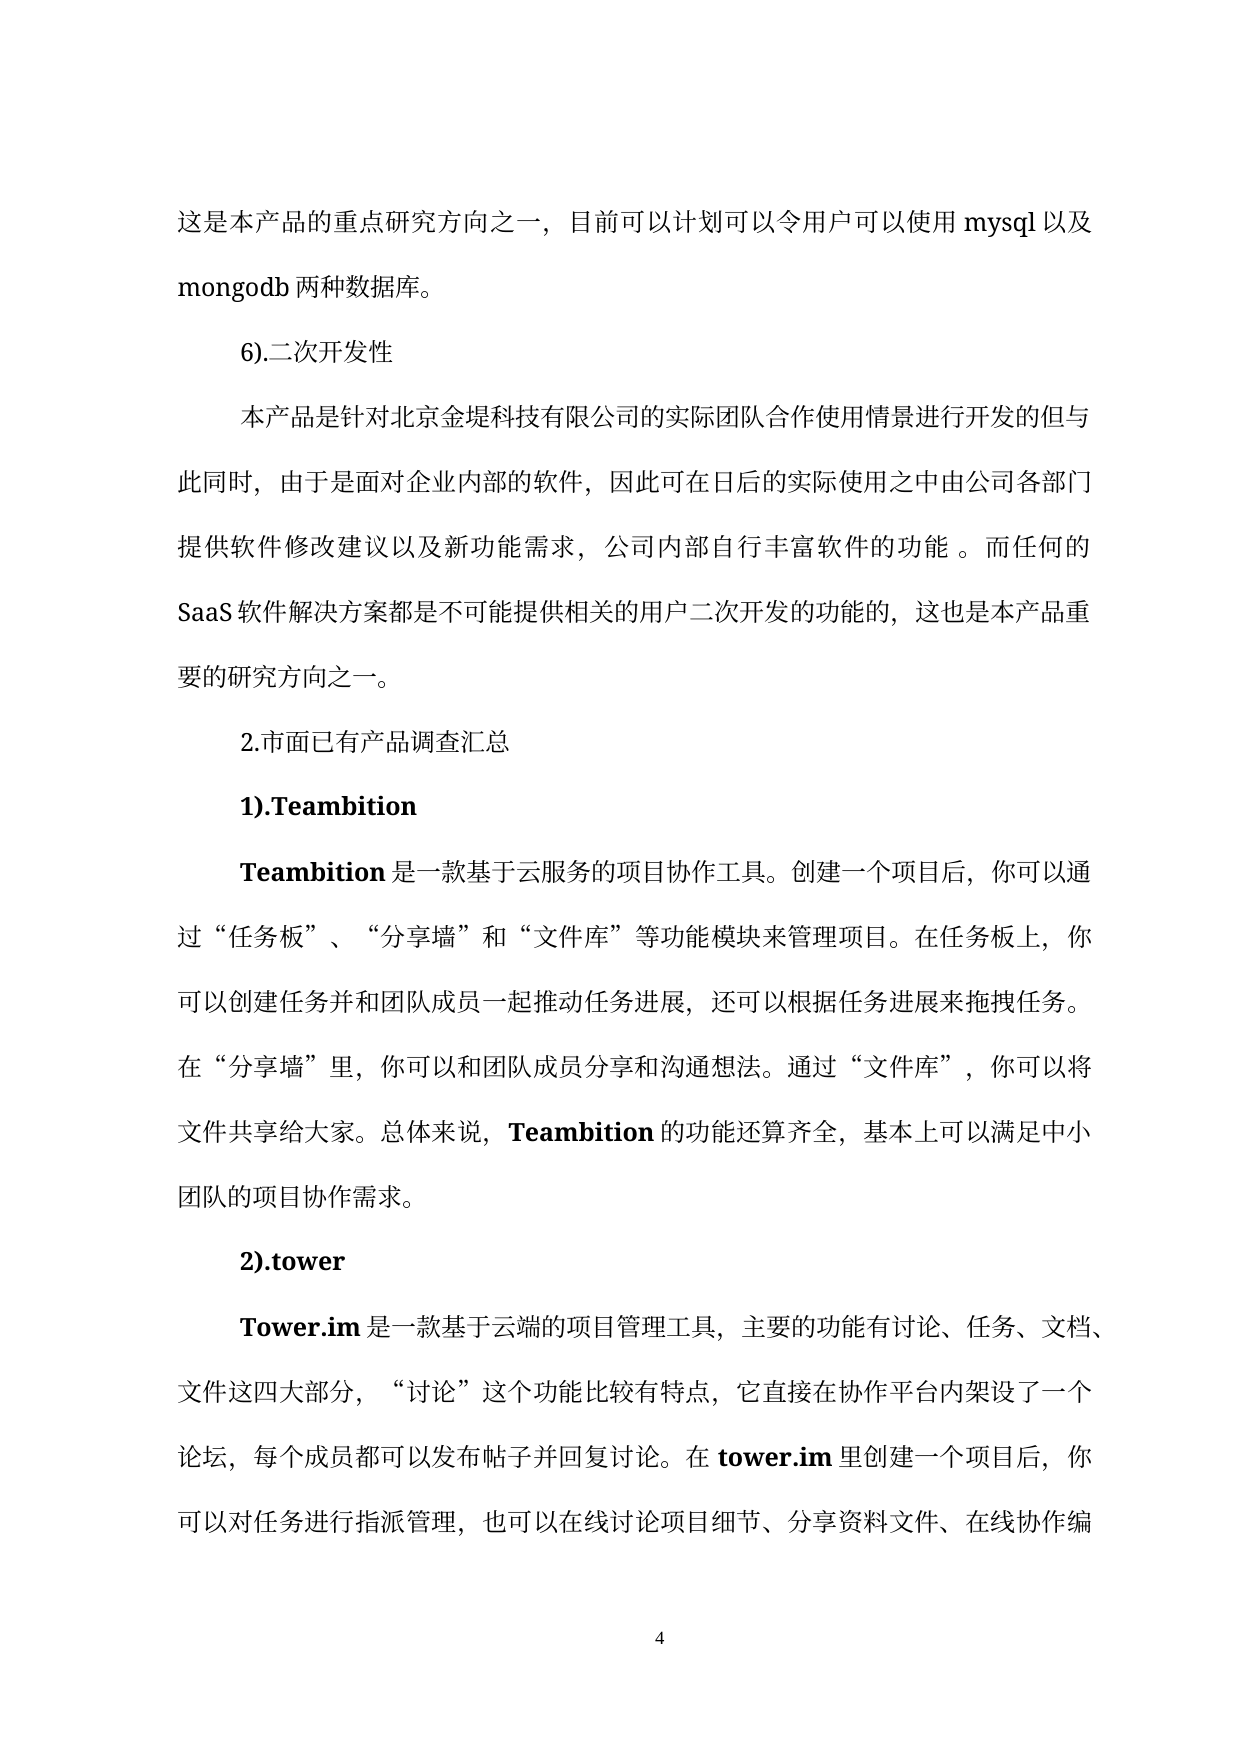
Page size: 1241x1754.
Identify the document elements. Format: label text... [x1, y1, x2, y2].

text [177, 188, 1092, 318]
text 6).二次开发性 [177, 318, 1092, 383]
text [177, 1293, 1092, 1553]
text Teambition是一款基于云服务的项目协作工具。创建一个项目后，你可以通过“任务板”、“分享墙”和“文件库”等功能模块来管理项目。在任务板上，你可以创建任务并和团队成员一起推动任务进展，还可以根据任务进展来拖拽任务。在“分享墙”里，你可以和团队成员分享和沟通想法。通过“文件库”，你可以将文件共享给大家。总体来说，Teambition的功能还算齐全，基本上可以满足中小团队的项目协作需求。 [177, 838, 1092, 1228]
text 2).tower [177, 1228, 1092, 1293]
text 1).Teambition [177, 773, 1092, 838]
text 2.市面已有产品调查汇总 [177, 708, 1092, 773]
text 本产品是针对北京金堤科技有限公司的实际团队合作使用情景进行开发的但与此同时，由于是面对企业内部的软件，因此可在日后的实际使用之中由公司各部门提供软件修改建议以及新功能需求，公司内部自行丰富软件的功能 。而任何的SaaS软件解决方案都是不可能提供相关的用户二次开发的功能的，这也是本产品重要的研究方向之一。 [177, 383, 1092, 708]
